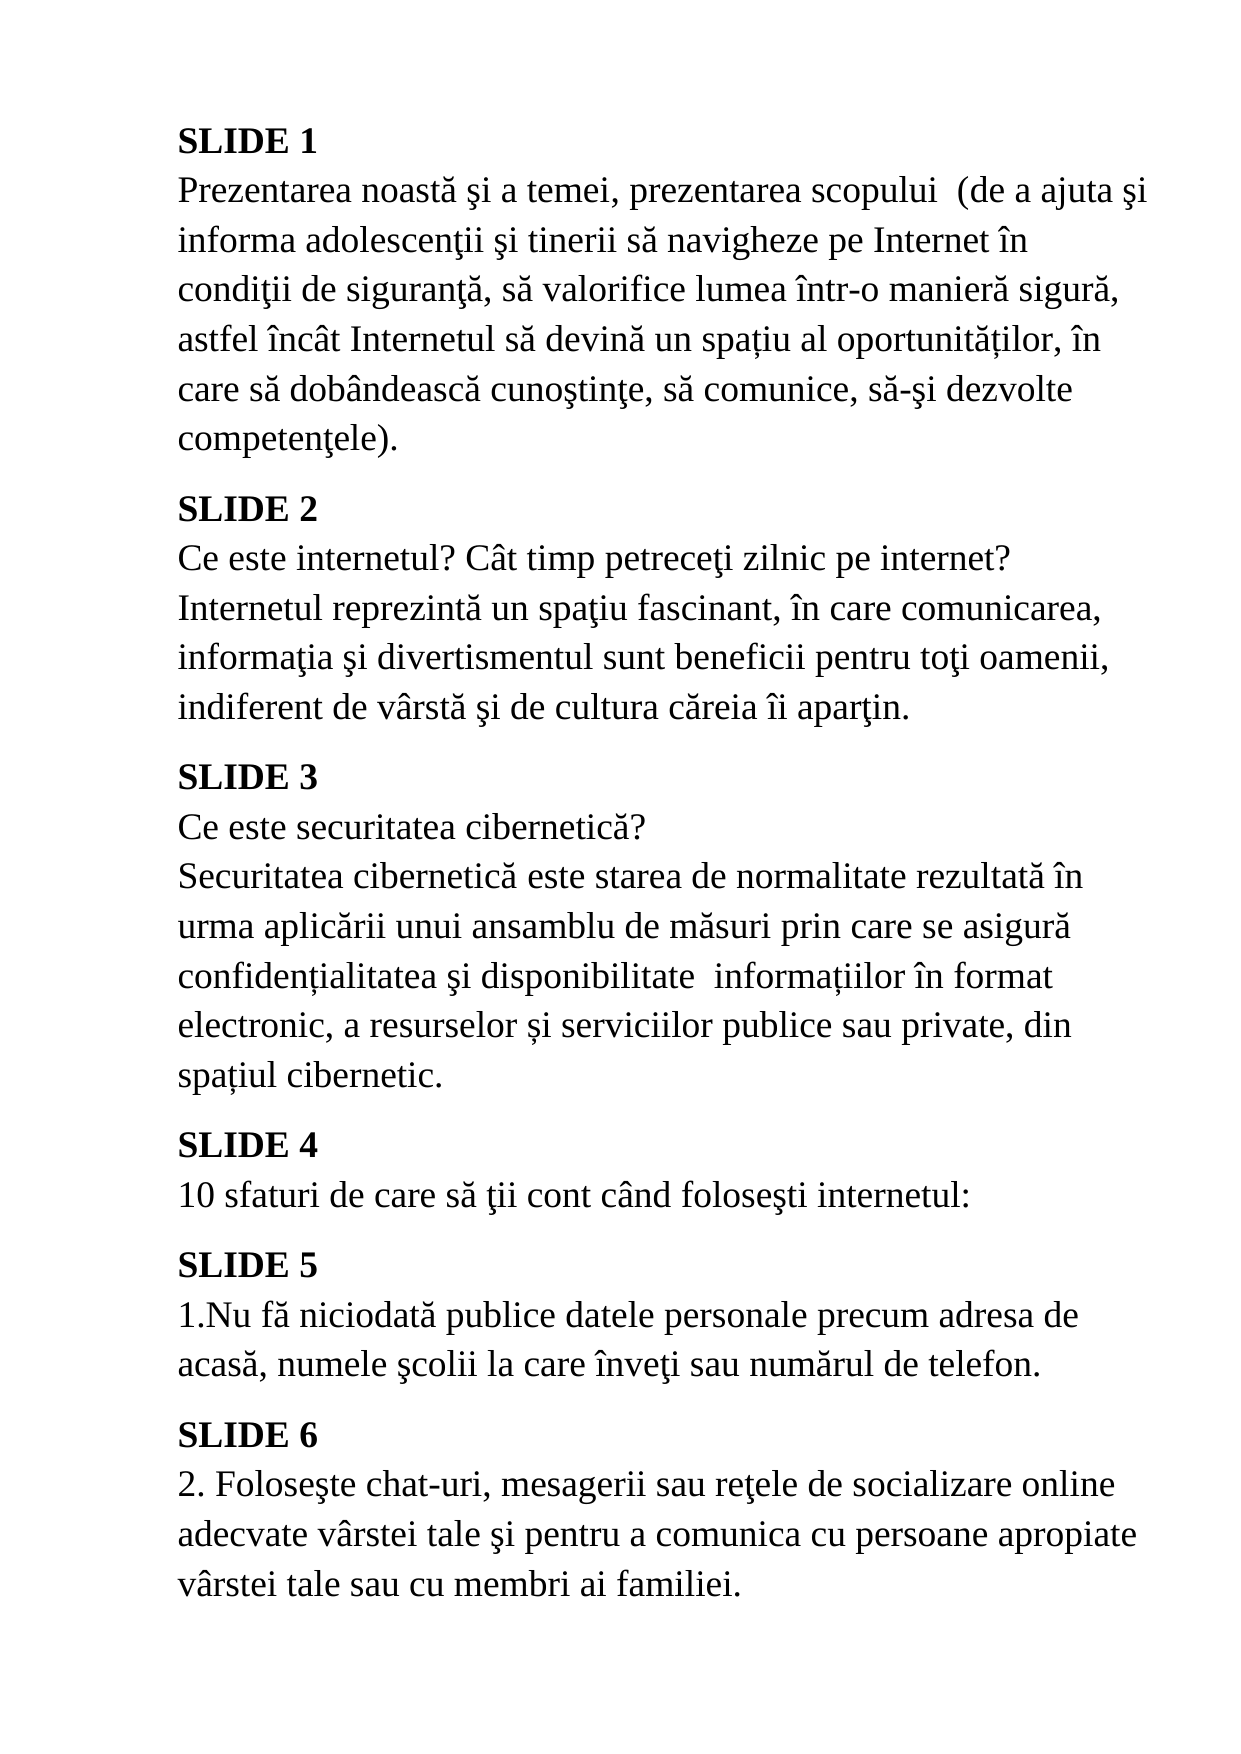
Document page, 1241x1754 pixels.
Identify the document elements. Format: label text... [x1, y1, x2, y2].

text SLIDE 4 10 sfaturi de care să ţii cont când foloseşti internetul: [177, 1123, 1152, 1215]
text SLIDE 2 Ce este internetul? Cât timp petreceţi zilnic pe internet? Internetul reprezintă un spaţiu fascinant, în care comunicarea, informaţia şi divertismentul sunt beneficii pentru toţi oamenii, indiferent de vârstă şi de cultura căreia îi aparţin. [177, 486, 1152, 727]
text SLIDE 3 Ce este securitatea cibernetică? Securitatea cibernetică este starea de normalitate rezultată în urma aplicării unui ansamblu de măsuri prin care se asigură confidențialitatea şi disponibilitate informațiilor în format electronic, a resurselor și serviciilor publice sau private, din spațiul cibernetic. [177, 755, 1152, 1095]
text SLIDE 1 Prezentarea noastă şi a temei, prezentarea scopului (de a ajuta şi informa adolescenţii şi tinerii să navigheze pe Internet în condiţii de siguranţă, să valorifice lumea într-o manieră sigură, astfel încât Internetul să devină un spațiu al oportunităților, în care să dobândească cunoştinţe, să comunice, să-şi dezvolte competenţele). [177, 118, 1152, 459]
text SLIDE 6 2. Foloseşte chat-uri, mesagerii sau reţele de socializare online adecvate vârstei tale şi pentru a comunica cu persoane apropiate vârstei tale sau cu membri ai familiei. [177, 1412, 1152, 1604]
text SLIDE 5 1.Nu fă niciodată publice datele personale precum adresa de acasă, numele şcolii la care înveţi sau numărul de telefon. [177, 1243, 1152, 1385]
